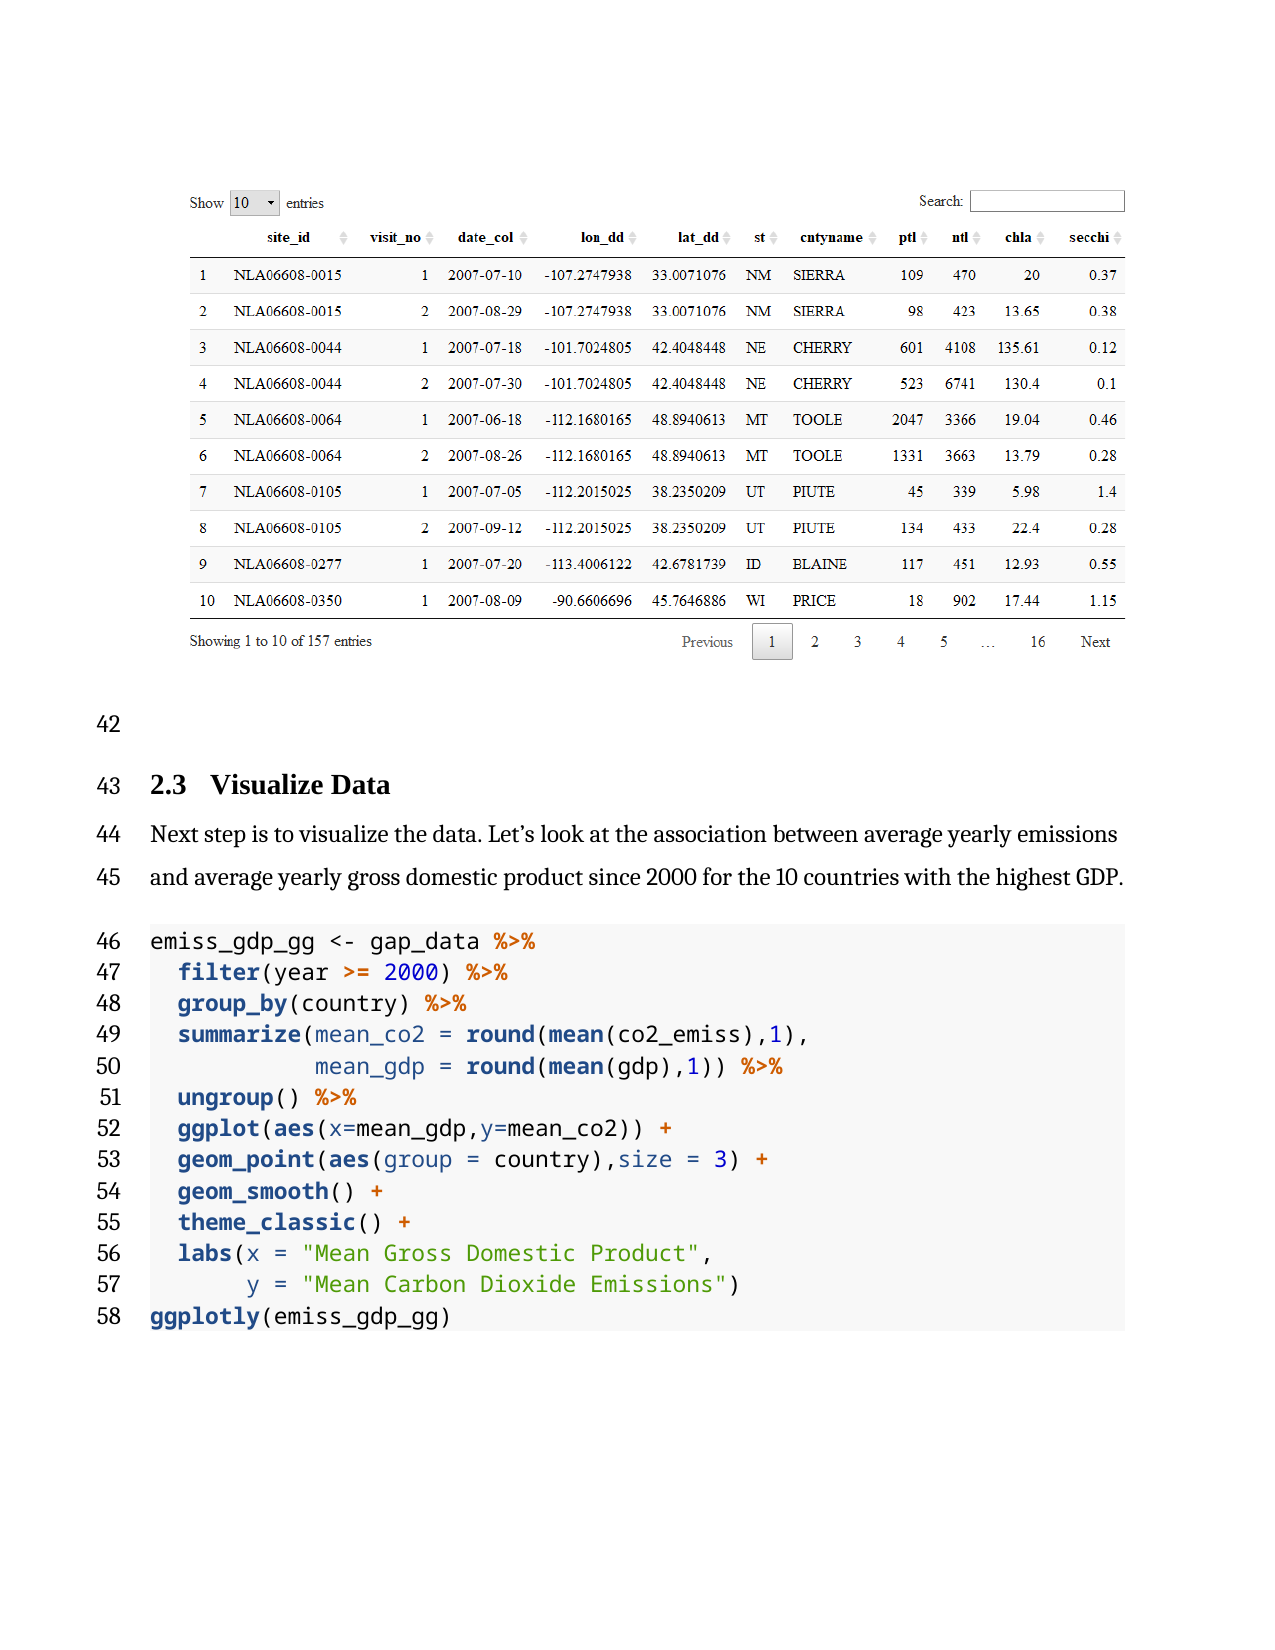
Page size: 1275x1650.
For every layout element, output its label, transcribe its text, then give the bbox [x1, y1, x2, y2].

picture [150, 150, 1125, 732]
text Next step is to visualize the data. Let’s look at the association between average yearly emissions and average yearly gross domestic product since 2000 for the 10 countries with the highest GDP. [150, 819, 1125, 891]
subtitle Visualize Data [150, 767, 1125, 801]
text emiss_gdp_gg <- gap_data %>% filter(year >= 2000) %>% group_by(country) %>% summarize(mean_co2 = round(mean(co2_emiss),1), mean_gdp = round(mean(gdp),1)) %>% ungroup() %>% ggplot(aes(x=mean_gdp,y=mean_co2)) + geom_point(aes(group = country),size = 3) + geom_smooth() + theme_classic() + labs(x = "Mean Gross Domestic Product", y = "Mean Carbon Dioxide Emissions") ggplotly(emiss_gdp_gg) [150, 924, 1125, 1331]
